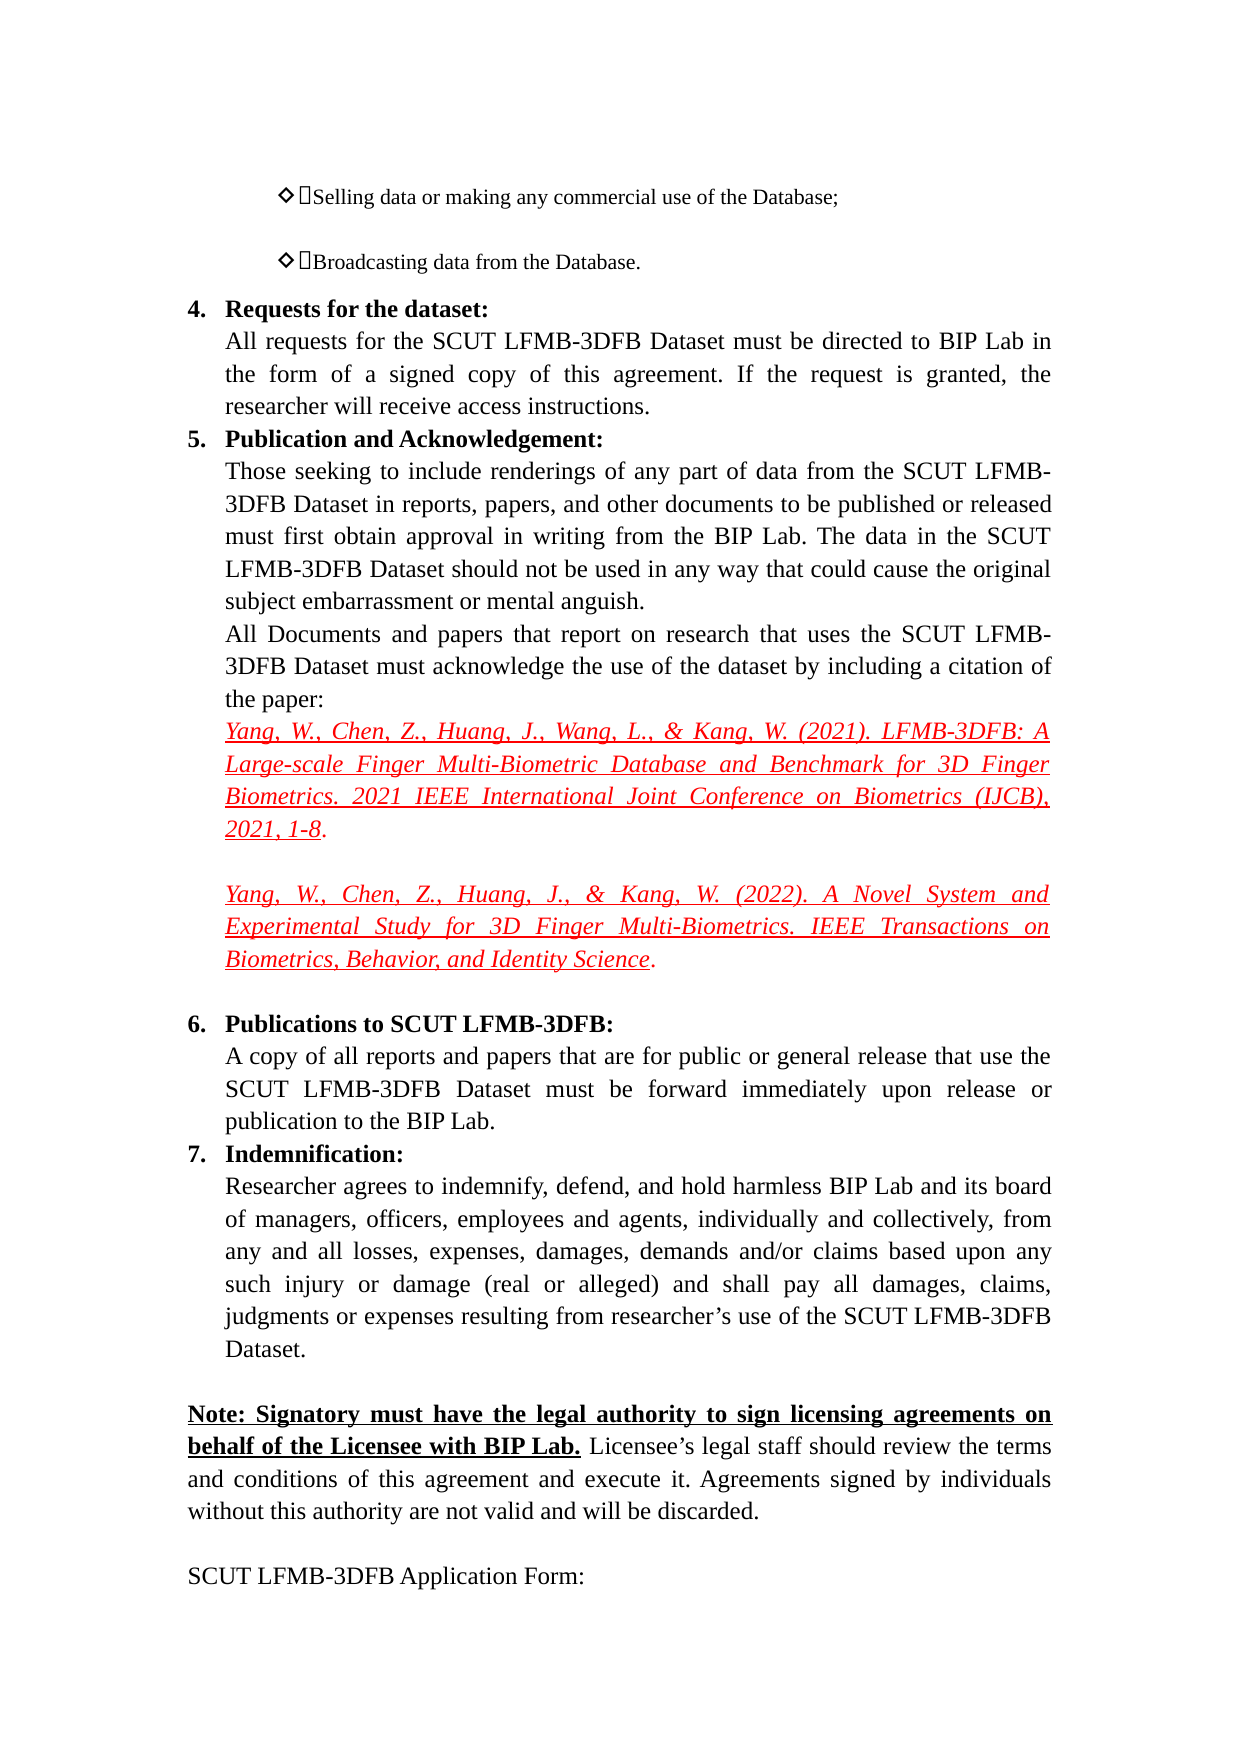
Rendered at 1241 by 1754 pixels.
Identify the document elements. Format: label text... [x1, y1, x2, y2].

list Those seeking to include renderings of any part of data from the SCUT LFMB-3DFB Dataset in reports, papers, and other documents to be published or released must first obtain approval in writing from the BIP Lab. The data in the SCUT LFMB-3DFB Dataset should not be used in any way that could cause the original subject embarrassment or mental anguish. [225, 454, 1053, 617]
list Researcher agrees to indemnify, defend, and hold harmless BIP Lab and its board of managers, officers, employees and agents, individually and collectively, from any and all losses, expenses, damages, demands and/or claims based upon any such injury or damage (real or alleged) and shall pay all damages, claims, judgments or expenses resulting from researcher’s use of the SCUT LFMB-3DFB Dataset. [225, 1169, 1053, 1364]
list All Documents and papers that report on research that uses the SCUT LFMB-3DFB Dataset must acknowledge the use of the dataset by including a citation of the paper: [225, 617, 1053, 714]
list Publications to SCUT LFMB-3DFB: [187, 1007, 1053, 1039]
text SCUT LFMB-3DFB Application Form: [187, 1559, 1053, 1592]
list Publication and Acknowledgement: [187, 422, 1053, 454]
list Requests for the dataset: [187, 292, 1053, 324]
list All requests for the SCUT LFMB-3DFB Dataset must be directed to BIP Lab in the form of a signed copy of this agreement. If the request is granted, the researcher will receive access instructions. [225, 324, 1053, 422]
list Yang, W., Chen, Z., Huang, J., Wang, L., & Kang, W. (2021). LFMB-3DFB: A Large-scale Finger Multi-Biometric Database and Benchmark for 3D Finger Biometrics. 2021 IEEE International Joint Conference on Biometrics (IJCB), 2021, 1-8. [225, 714, 1053, 844]
list A copy of all reports and papers that are for public or general release that use the SCUT LFMB-3DFB Dataset must be forward immediately upon release or publication to the BIP Lab. [225, 1039, 1053, 1137]
list Yang, W., Chen, Z., Huang, J., & Kang, W. (2022). A Novel System and Experimental Study for 3D Finger Multi-Biometrics. IEEE Transactions on Biometrics, Behavior, and Identity Science. [225, 877, 1053, 974]
list Indemnification: [187, 1137, 1053, 1169]
text Note: Signatory must have the legal authority to sign licensing agreements on behalf of the Licensee with BIP Lab. Licensee’s legal staff should review the terms and conditions of this agreement and execute it. Agreements signed by individuals without this authority are not valid and will be discarded. [187, 1397, 1053, 1424]
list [275, 162, 1053, 292]
text Note: Signatory must have the legal authority to sign licensing agreements on behalf of the Licensee with BIP Lab. Licensee’s legal staff should review the terms and conditions of this agreement and execute it. Agreements signed by individuals without this authority are not valid and will be discarded. [187, 1425, 1053, 1527]
